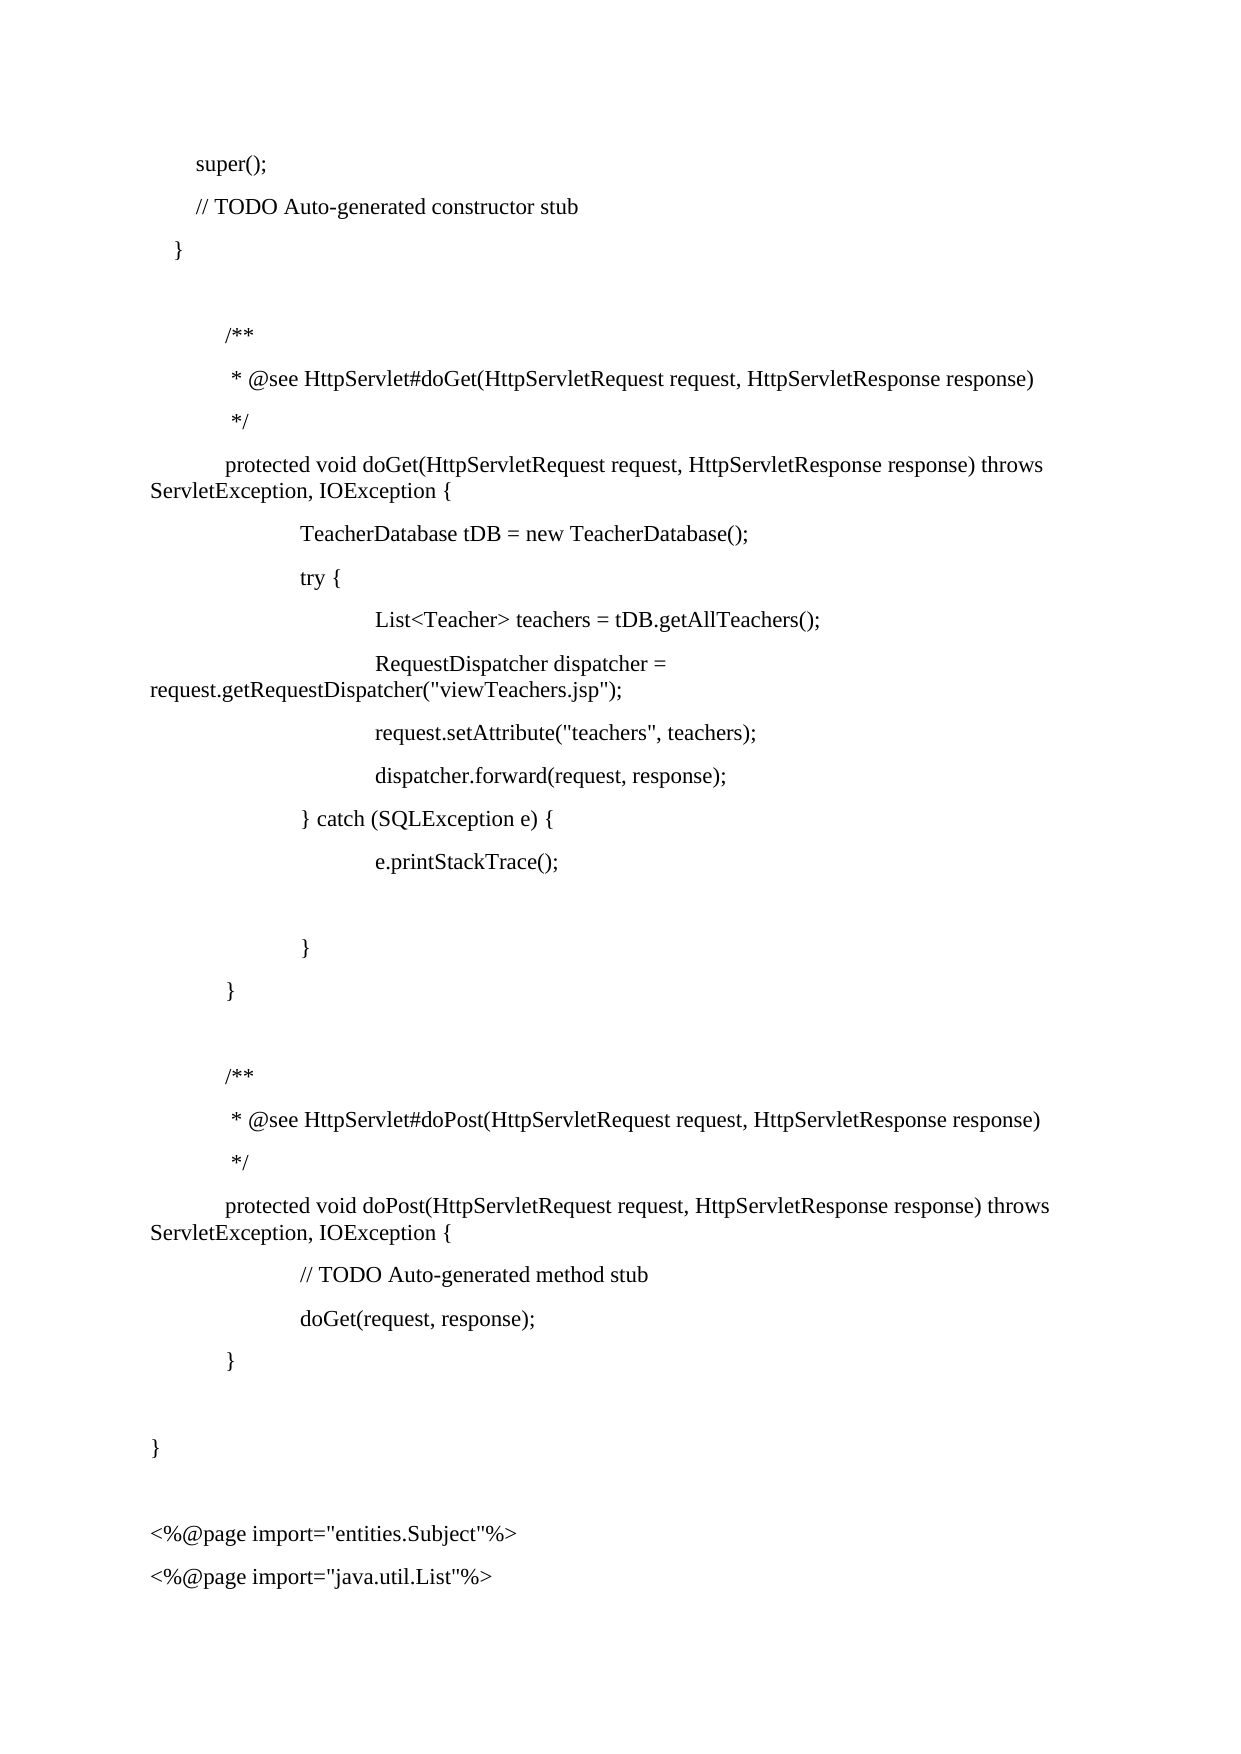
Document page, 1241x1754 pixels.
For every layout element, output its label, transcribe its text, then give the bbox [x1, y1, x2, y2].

text request.setAttribute("teachers", teachers); [150, 719, 1090, 745]
text <%@page import="java.util.List"%> [150, 1563, 1090, 1589]
text } [150, 934, 1090, 960]
text */ [150, 1149, 1090, 1176]
text * @see HttpServlet#doPost(HttpServletRequest request, HttpServletResponse response) [150, 1106, 1090, 1132]
text */ [150, 408, 1090, 434]
text dispatcher.forward(request, response); [150, 762, 1090, 788]
text /** [150, 322, 1090, 348]
text try { [150, 563, 1090, 590]
text } catch (SQLException e) { [150, 805, 1090, 831]
text protected void doGet(HttpServletRequest request, HttpServletResponse response) throws ServletException, IOException { [150, 451, 1090, 504]
text List<Teacher> teachers = tDB.getAllTeachers(); [150, 607, 1090, 633]
text protected void doPost(HttpServletRequest request, HttpServletResponse response) throws ServletException, IOException { [150, 1192, 1090, 1245]
text * @see HttpServlet#doGet(HttpServletRequest request, HttpServletResponse response) [150, 365, 1090, 391]
text e.printStackTrace(); [150, 848, 1090, 874]
text // TODO Auto-generated constructor stub [150, 193, 1090, 219]
text /** [150, 1063, 1090, 1089]
text TeacherDatabase tDB = new TeacherDatabase(); [150, 521, 1090, 547]
text super(); [150, 150, 1090, 176]
text } [150, 977, 1090, 1003]
text doGet(request, response); [150, 1304, 1090, 1331]
text RequestDispatcher dispatcher = request.getRequestDispatcher("viewTeachers.jsp"); [150, 649, 1090, 702]
text } [150, 1434, 1090, 1460]
text <%@page import="entities.Subject"%> [150, 1520, 1090, 1546]
text // TODO Auto-generated method stub [150, 1262, 1090, 1288]
text } [150, 1348, 1090, 1374]
text } [150, 236, 1090, 262]
